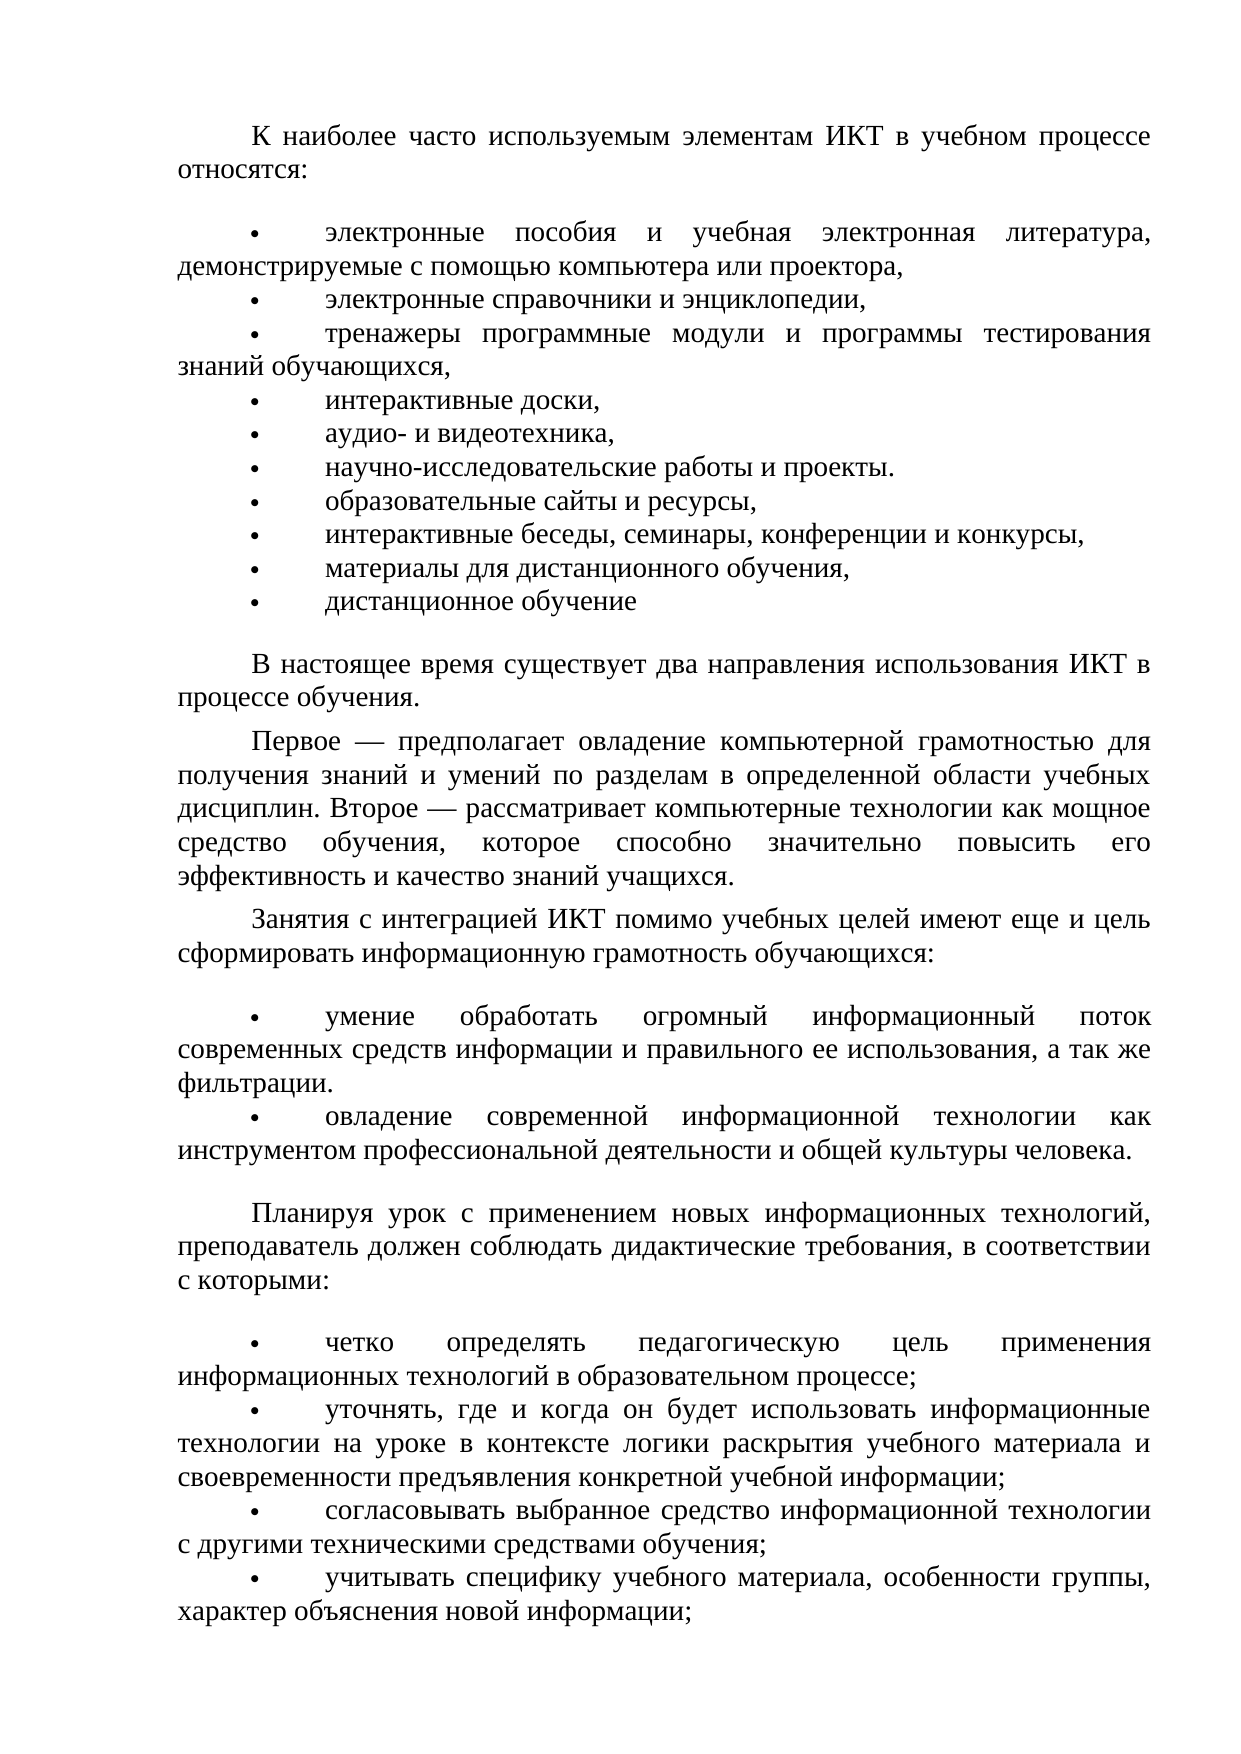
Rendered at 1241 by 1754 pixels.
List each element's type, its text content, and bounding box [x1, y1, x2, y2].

list аудио- и видеотехника, [177, 416, 1152, 449]
list интерактивные доски, [177, 382, 1152, 416]
list четко определять педагогическую цель применения информационных технологий в образовательном процессе; [177, 1324, 1152, 1392]
list электронные справочники и энциклопедии, [177, 281, 1152, 315]
text Планируя урок с применением новых информационных технологий, преподаватель должен соблюдать дидактические требования, в соответствии с которыми: [177, 1195, 1152, 1295]
list умение обработать огромный информационный поток современных средств информации и правильного ее использования, а так же фильтрации. [177, 998, 1152, 1098]
list овладение современной информационной технологии как инструментом профессиональной деятельности и общей культуры человека. [177, 1098, 1152, 1166]
list электронные пособия и учебная электронная литература, демонстрируемые с помощью компьютера или проектора, [177, 214, 1152, 281]
list дистанционное обучение [177, 583, 1152, 617]
list материалы для дистанционного обучения, [177, 550, 1152, 583]
list образовательные сайты и ресурсы, [177, 483, 1152, 516]
text Занятия с интеграцией ИКТ помимо учебных целей имеют еще и цель сформировать информационную грамотность обучающихся: [177, 902, 1152, 969]
text К наиболее часто используемым элементам ИКТ в учебном процессе относятся: [177, 118, 1152, 185]
list тренажеры программные модули и программы тестирования знаний обучающихся, [177, 315, 1152, 382]
list интерактивные беседы, семинары, конференции и конкурсы, [177, 516, 1152, 550]
list научно-исследовательские работы и проекты. [177, 449, 1152, 483]
list учитывать специфику учебного материала, особенности группы, характер объяснения новой информации; [177, 1559, 1152, 1626]
list уточнять, где и когда он будет использовать информационные технологии на уроке в контексте логики раскрытия учебного материала и своевременности предъявления конкретной учебной информации; [177, 1392, 1152, 1492]
text Первое — предполагает овладение компьютерной грамотностью для получения знаний и умений по разделам в определенной области учебных дисциплин. Второе — рассматривает компьютерные технологии как мощное средство обучения, которое способно значительно повысить его эффективность и качество знаний учащихся. [177, 723, 1152, 891]
text В настоящее время существует два направления использования ИКТ в процессе обучения. [177, 646, 1152, 713]
list согласовывать выбранное средство информационной технологии с другими техническими средствами обучения; [177, 1492, 1152, 1559]
